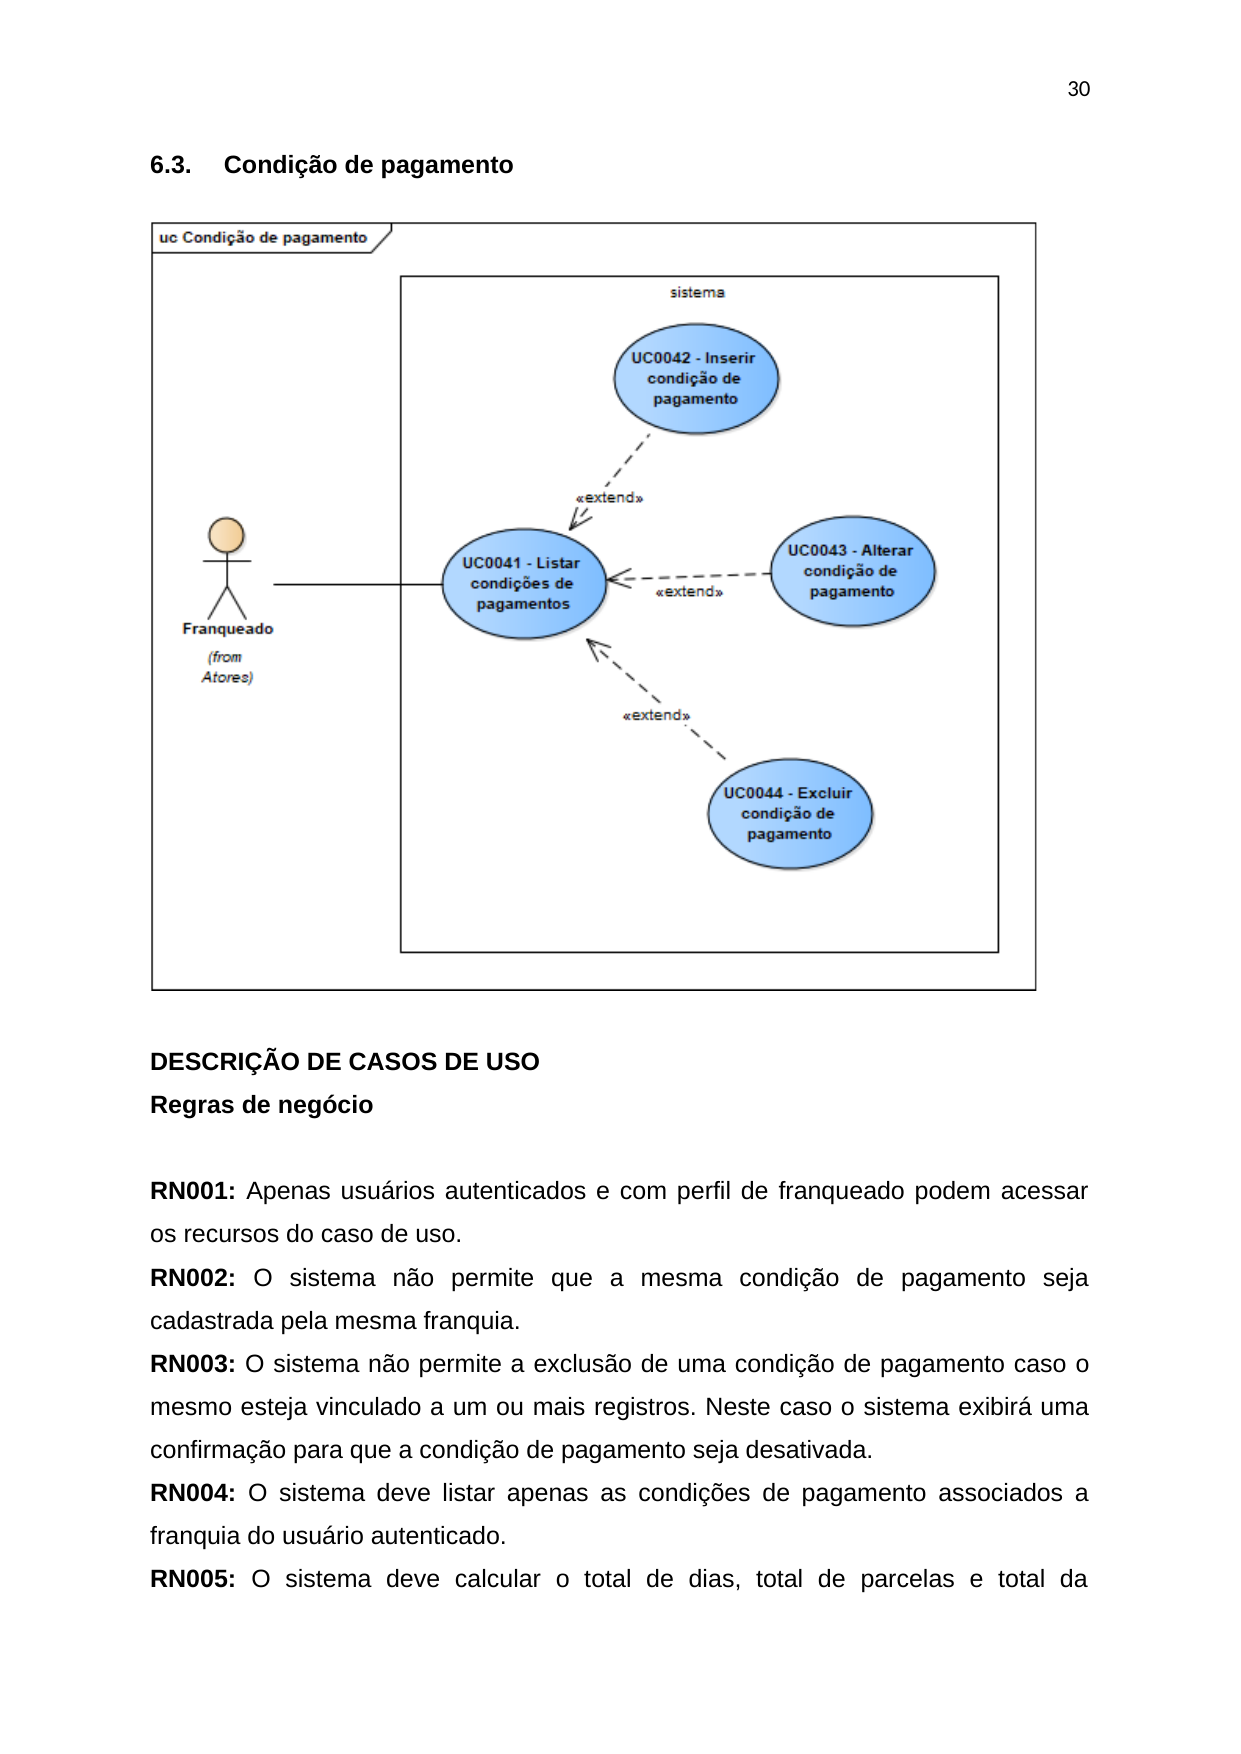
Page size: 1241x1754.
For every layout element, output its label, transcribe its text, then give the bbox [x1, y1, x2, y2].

text Regras de negócio [150, 1090, 1090, 1119]
text RN002: O sistema não permite que a mesma condição de pagamento seja cadastrada pela mesma franquia. [150, 1262, 1090, 1334]
text RN001: Apenas usuários autenticados e com perfil de franqueado podem acessar os recursos do caso de uso. [150, 1176, 1090, 1248]
picture [150, 221, 1037, 991]
subtitle Condição de pagamento [150, 150, 1090, 179]
text DESCRIÇÃO DE CASOS DE USO [150, 1047, 1090, 1076]
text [150, 1564, 1090, 1593]
text RN003: O sistema não permite a exclusão de uma condição de pagamento caso o mesmo esteja vinculado a um ou mais registros. Neste caso o sistema exibirá uma confirmação para que a condição de pagamento seja desativada. [150, 1349, 1090, 1464]
text RN004: O sistema deve listar apenas as condições de pagamento associados a franquia do usuário autenticado. [150, 1478, 1090, 1550]
